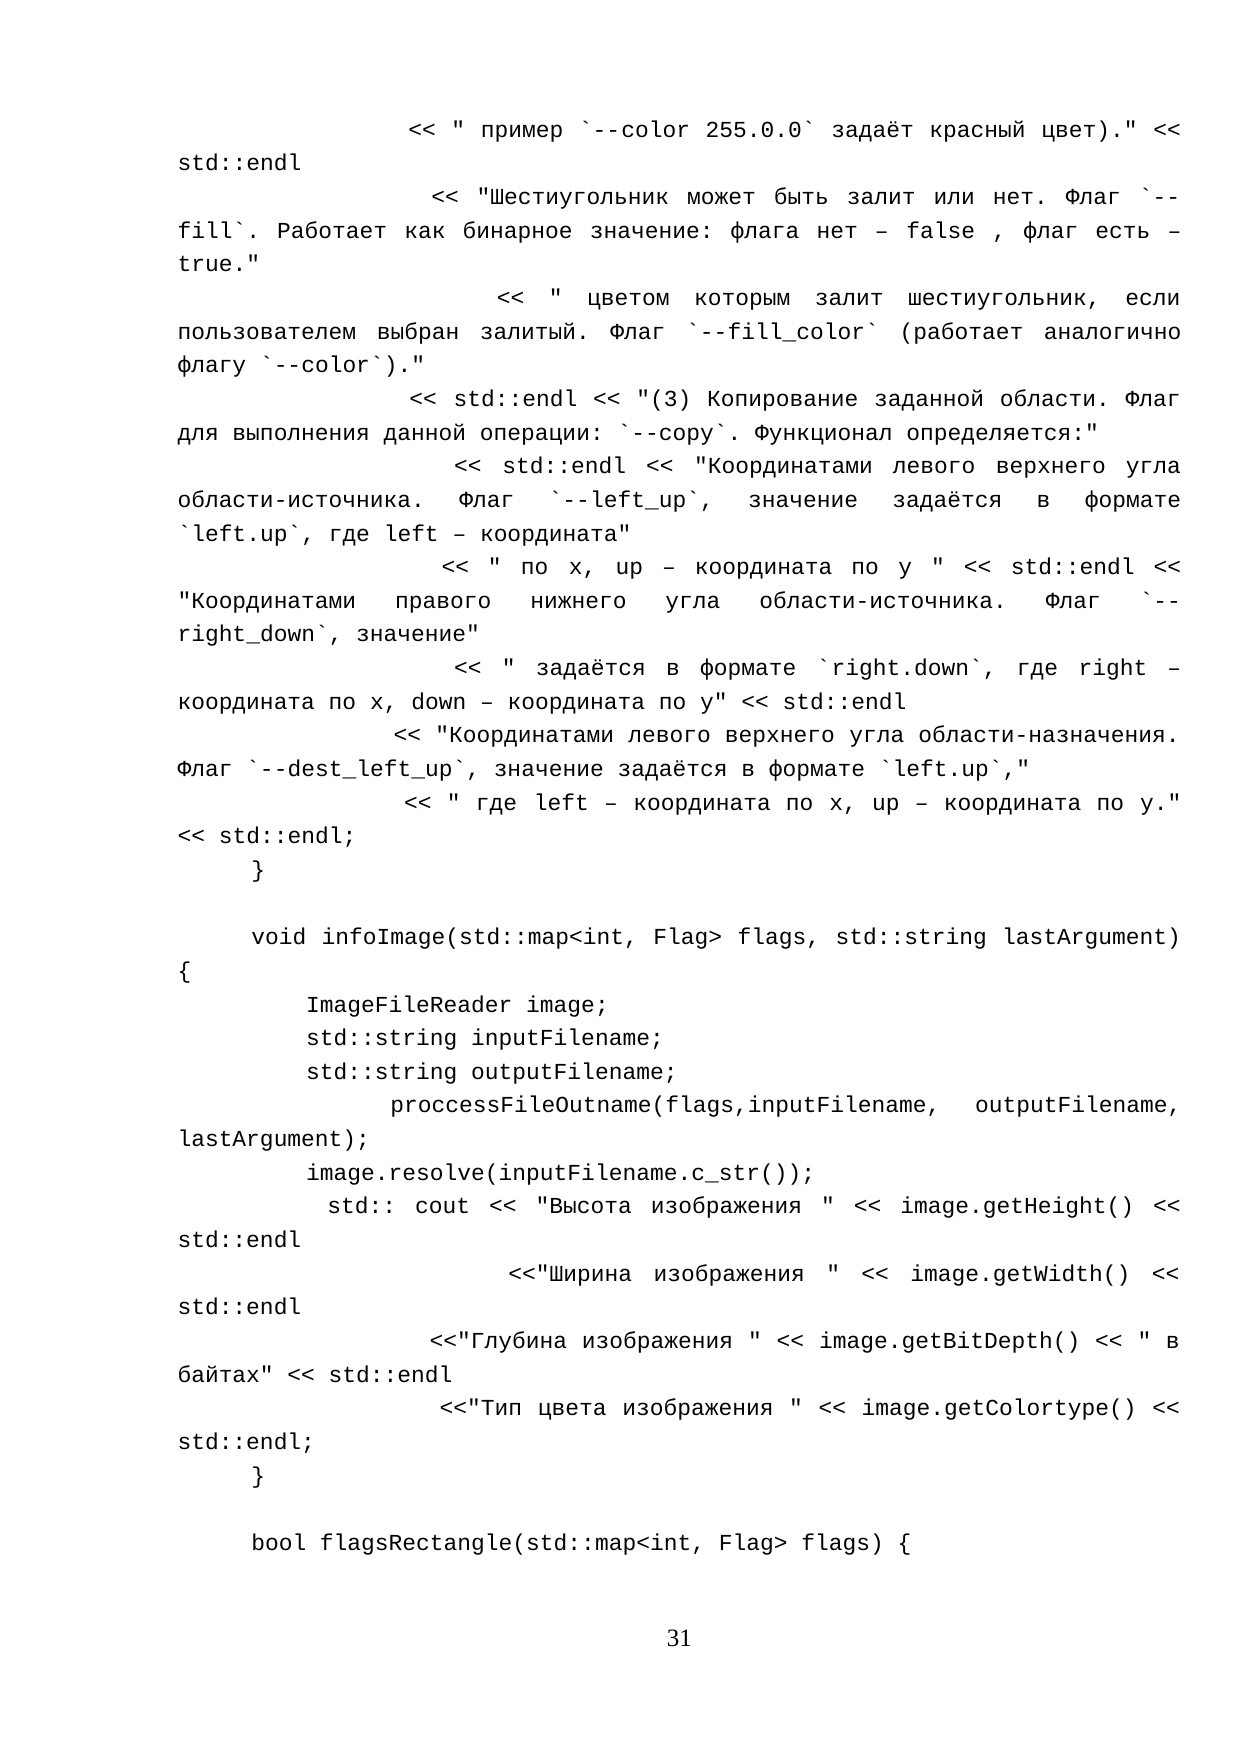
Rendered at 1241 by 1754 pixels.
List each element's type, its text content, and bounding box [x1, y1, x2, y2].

text << " задаётся в формате `right.down`, где right – координата по x, down – координата по y" << std::endl [177, 656, 1181, 716]
text << " пример `--color 255.0.0` задаёт красный цвет)." << std::endl [177, 118, 1181, 178]
text << " цветом которым залит шестиугольник, если пользователем выбран залитый. Флаг `--fill_color` (работает аналогично флагу `--color`)." [177, 286, 1181, 379]
text << std::endl << "Координатами левого верхнего угла области-источника. Флаг `--left_up`, значение задаётся в формате `left.up`, где left – координата" [177, 454, 1181, 548]
text << " где left – координата по x, up – координата по y." << std::endl; [177, 791, 1181, 851]
text image.resolve(inputFilename.c_str()); [177, 1161, 1181, 1187]
text <<"Ширина изображения " << image.getWidth() << std::endl [177, 1262, 1181, 1322]
text } [177, 1464, 1181, 1490]
text std::string inputFilename; [177, 1027, 1181, 1052]
text void infoImage(std::map<int, Flag> flags, std::string lastArgument){ [177, 926, 1181, 985]
text proccessFileOutname(flags,inputFilename, outputFilename, lastArgument); [177, 1094, 1181, 1153]
text std::string outputFilename; [177, 1060, 1181, 1086]
text ImageFileReader image; [177, 993, 1181, 1019]
text << std::endl << "(3) Копирование заданной области. Флаг для выполнения данной операции: `--copy`. Функционал определяется:" [177, 387, 1181, 447]
text << "Координатами левого верхнего угла области-назначения. Флаг `--dest_left_up`, значение задаётся в формате `left.up`," [177, 724, 1181, 783]
text bool flagsRectangle(std::map<int, Flag> flags) { [177, 1531, 1181, 1557]
text <<"Тип цвета изображения " << image.getColortype() << std::endl; [177, 1397, 1181, 1456]
text << "Шестиугольник может быть залит или нет. Флаг `--fill`. Работает как бинарное значение: флага нет – false , флаг есть – true." [177, 185, 1181, 279]
text <<"Глубина изображения " << image.getBitDepth() << " в байтах" << std::endl [177, 1329, 1181, 1389]
text << " по x, up – координата по y " << std::endl << "Координатами правого нижнего угла области-источника. Флаг `--right_down`, значение" [177, 556, 1181, 649]
text } [177, 858, 1181, 884]
text std:: cout << "Высота изображения " << image.getHeight() << std::endl [177, 1195, 1181, 1254]
